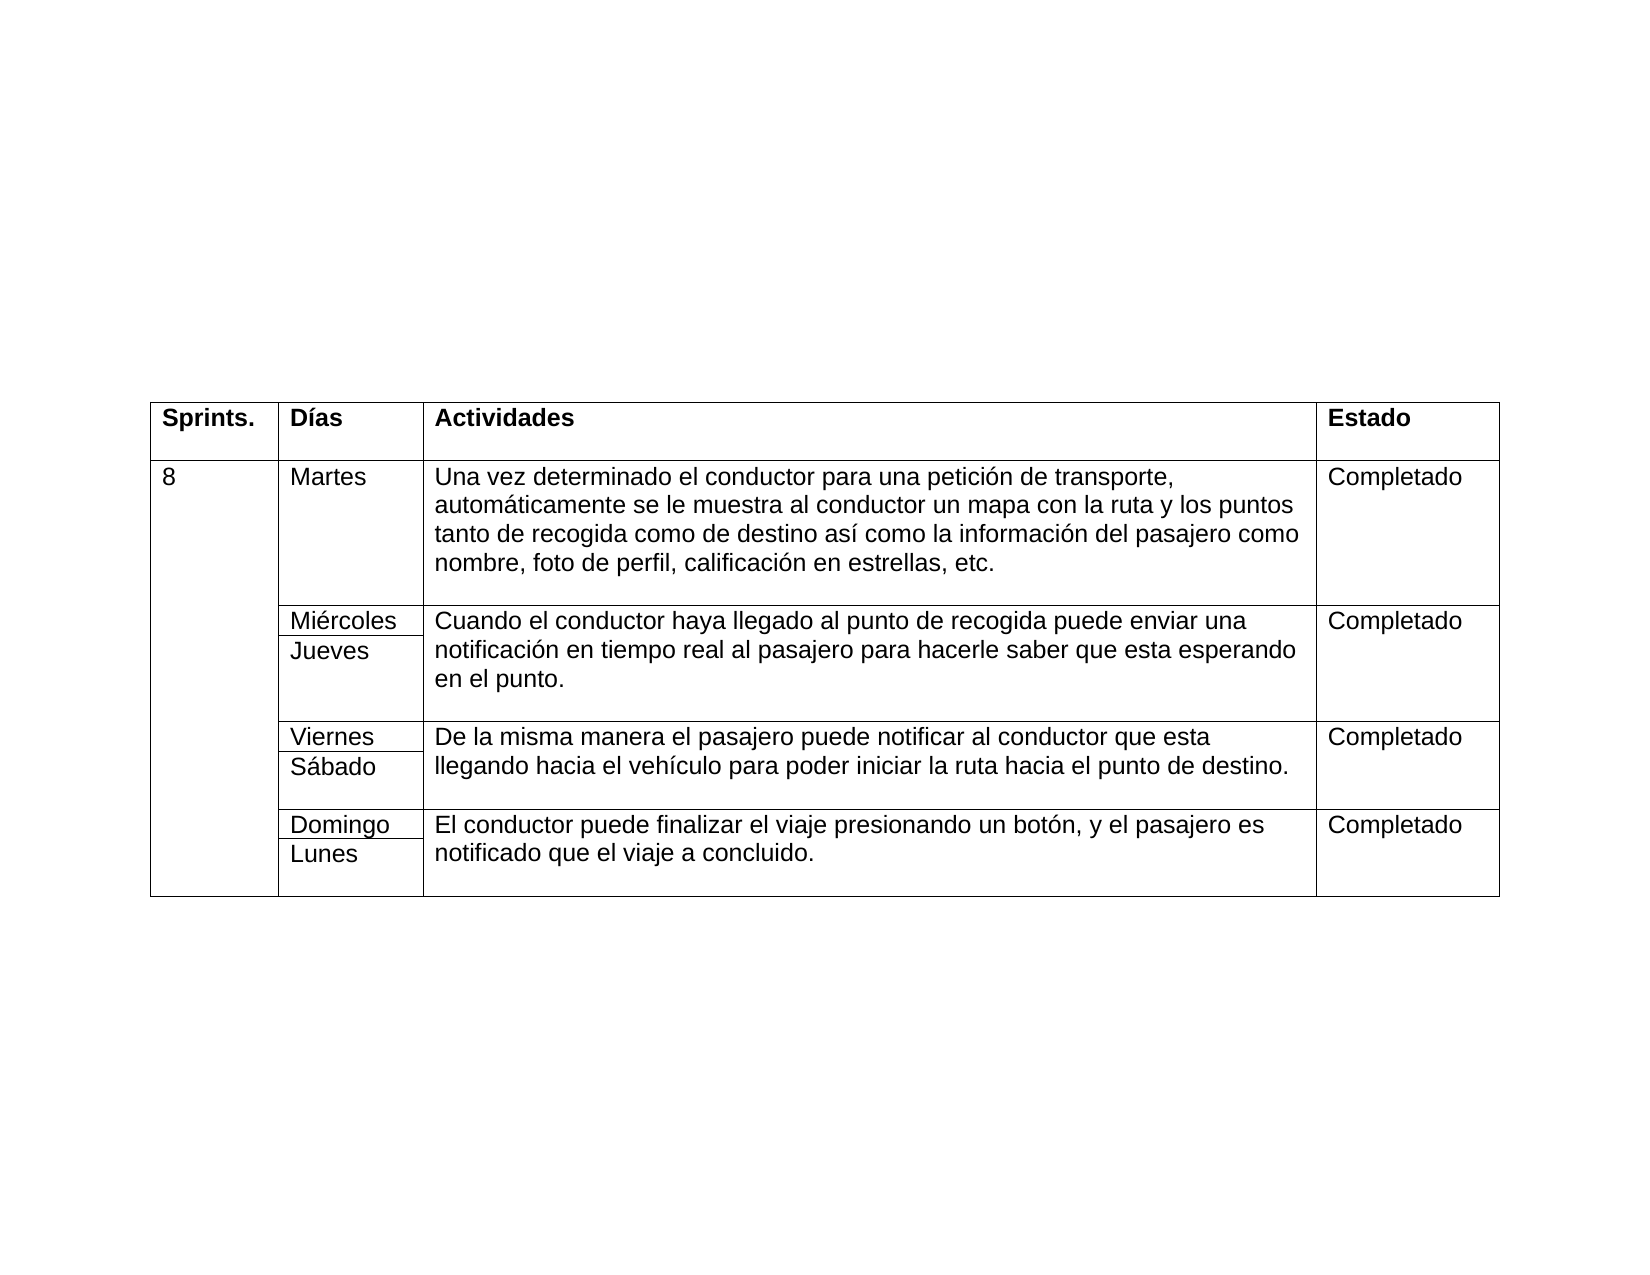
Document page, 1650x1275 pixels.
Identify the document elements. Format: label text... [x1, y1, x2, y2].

table_cell De la misma manera el pasajero puede notificar al conductor que esta llegando hacia el vehículo para poder iniciar la ruta hacia el punto de destino. [424, 722, 1316, 808]
table_cell Una vez determinado el conductor para una petición de transporte, automáticamente se le muestra al conductor un mapa con la ruta y los puntos tanto de recogida como de destino así como la información del pasajero como nombre, foto de perfil, calificación en estrellas, etc. [424, 461, 1316, 605]
table_header Actividades [424, 403, 1316, 460]
table_header Días [279, 403, 423, 460]
table_header Sprints. [151, 403, 278, 460]
table_cell Martes [279, 461, 423, 605]
table_cell 8 [151, 461, 278, 896]
table_cell El conductor puede finalizar el viaje presionando un botón, y el pasajero es notificado que el viaje a concluido. [424, 810, 1316, 896]
table_cell Lunes [279, 839, 423, 896]
table_cell Jueves [279, 636, 423, 721]
table_cell Cuando el conductor haya llegado al punto de recogida puede enviar una notificación en tiempo real al pasajero para hacerle saber que esta esperando en el punto. [424, 606, 1316, 721]
table_cell Completado [1317, 722, 1499, 808]
table_cell Miércoles [279, 606, 423, 635]
table_cell Completado [1317, 606, 1499, 721]
table_cell Viernes [279, 722, 423, 751]
table_cell Completado [1317, 810, 1499, 896]
table_cell Sábado [279, 752, 423, 808]
table_cell Domingo [279, 810, 423, 838]
table_cell Completado [1317, 461, 1499, 605]
table_header Estado [1317, 403, 1499, 460]
